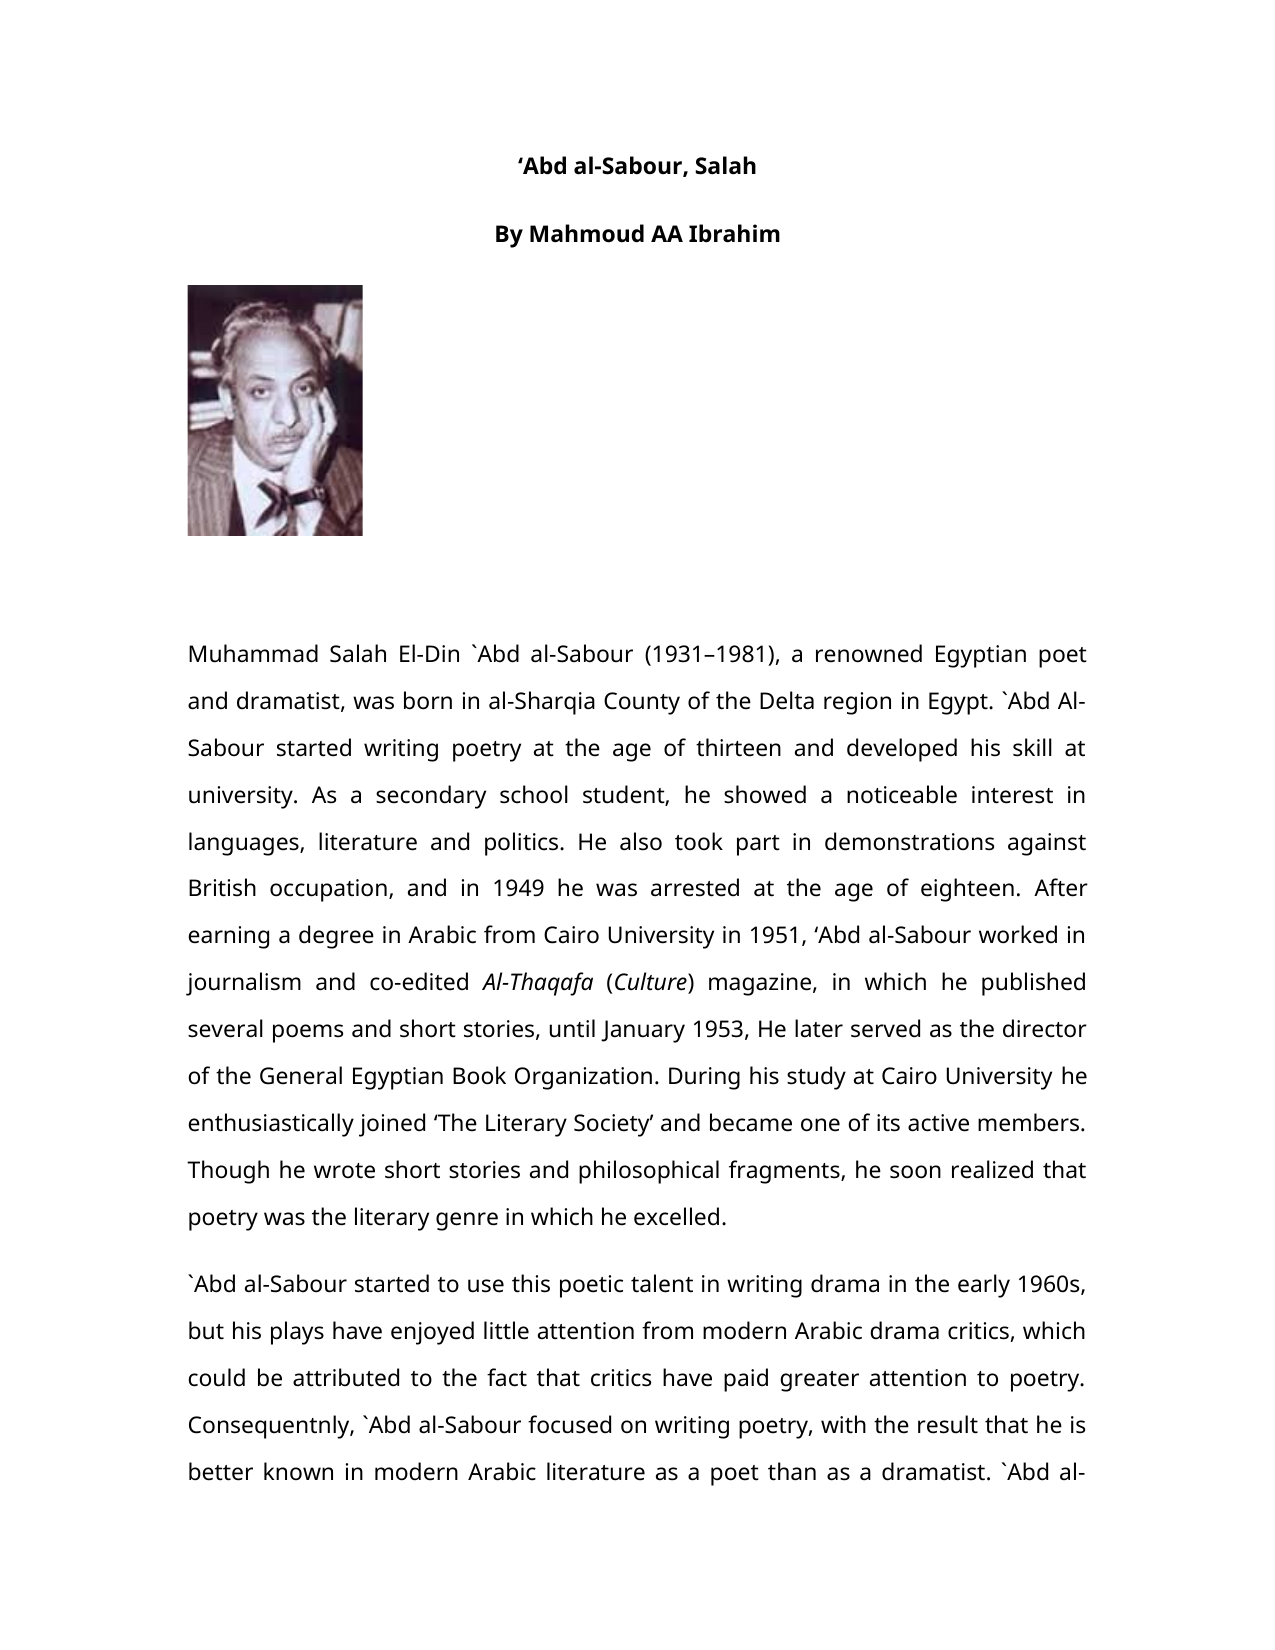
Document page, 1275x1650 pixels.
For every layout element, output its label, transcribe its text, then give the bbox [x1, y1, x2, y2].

picture [187, 285, 363, 536]
text Muhammad Salah El-Din `Abd al-Sabour (1931–1981), a renowned Egyptian poet and dramatist, was born in al-Sharqia County of the Delta region in Egypt. `Abd Al-Sabour started writing poetry at the age of thirteen and developed his skill at university. As a secondary school student, he showed a noticeable interest in languages, literature and politics. He also took part in demonstrations against British occupation, and in 1949 he was arrested at the age of eighteen. After earning a degree in Arabic from Cairo University in 1951, ‘Abd al-Sabour worked in journalism and co-edited Al-Thaqafa (Culture) magazine, in which he published several poems and short stories, until January 1953, He later served as the director of the General Egyptian Book Organization. During his study at Cairo University he enthusiastically joined ‘The Literary Society’ and became one of its active members. Though he wrote short stories and philosophical fragments, he soon realized that poetry was the literary genre in which he excelled. [187, 638, 1087, 1232]
text ‘Abd al-Sabour, Salah [187, 150, 1087, 181]
text By Mahmoud AA Ibrahim [187, 218, 1087, 249]
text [187, 1268, 1087, 1487]
